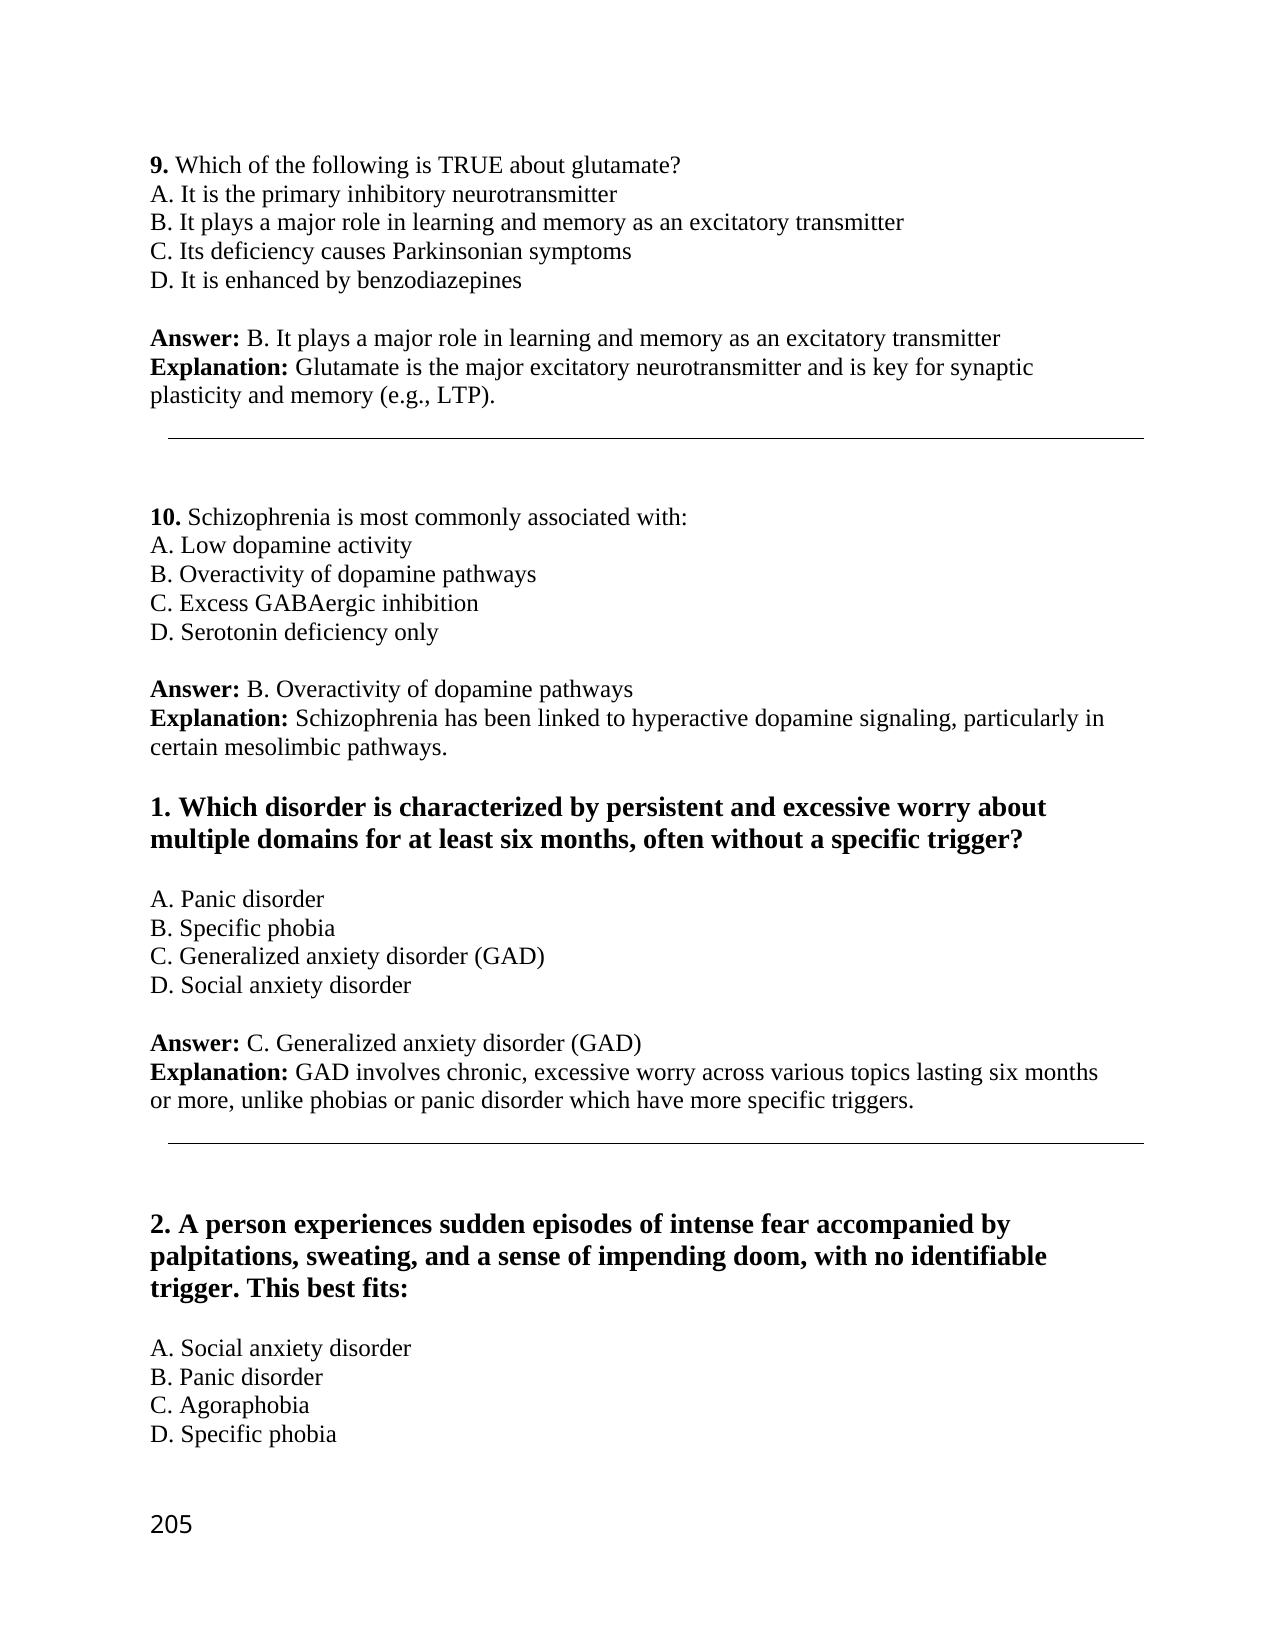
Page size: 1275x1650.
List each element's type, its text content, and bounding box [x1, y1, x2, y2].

text 10. Schizophrenia is most commonly associated with: A. Low dopamine activity B. Overactivity of dopamine pathways C. Excess GABAergic inhibition D. Serotonin deficiency only [150, 502, 1125, 645]
text Answer: B. Overactivity of dopamine pathways Explanation: Schizophrenia has been linked to hyperactive dopamine signaling, particularly in certain mesolimbic pathways. [150, 674, 1125, 761]
text 9. Which of the following is TRUE about glutamate? A. It is the primary inhibitory neurotransmitter B. It plays a major role in learning and memory as an excitatory transmitter C. Its deficiency causes Parkinsonian symptoms D. It is enhanced by benzodiazepines [150, 150, 1125, 294]
text 1. Which disorder is characterized by persistent and excessive worry about multiple domains for at least six months, often without a specific trigger? [150, 790, 1125, 855]
text 2. A person experiences sudden episodes of intense fear accompanied by palpitations, sweating, and a sense of impending doom, with no identifiable trigger. This best fits: [150, 1207, 1125, 1304]
text A. Panic disorder B. Specific phobia C. Generalized anxiety disorder (GAD) D. Social anxiety disorder [150, 884, 1125, 999]
text Answer: B. It plays a major role in learning and memory as an excitatory transmitter Explanation: Glutamate is the major excitatory neurotransmitter and is key for synaptic plasticity and memory (e.g., LTP). [150, 323, 1125, 409]
text Answer: C. Generalized anxiety disorder (GAD) Explanation: GAD involves chronic, excessive worry across various topics lasting six months or more, unlike phobias or panic disorder which have more specific triggers. [150, 1028, 1125, 1114]
text A. Social anxiety disorder B. Panic disorder C. Agoraphobia D. Specific phobia [150, 1333, 1125, 1448]
